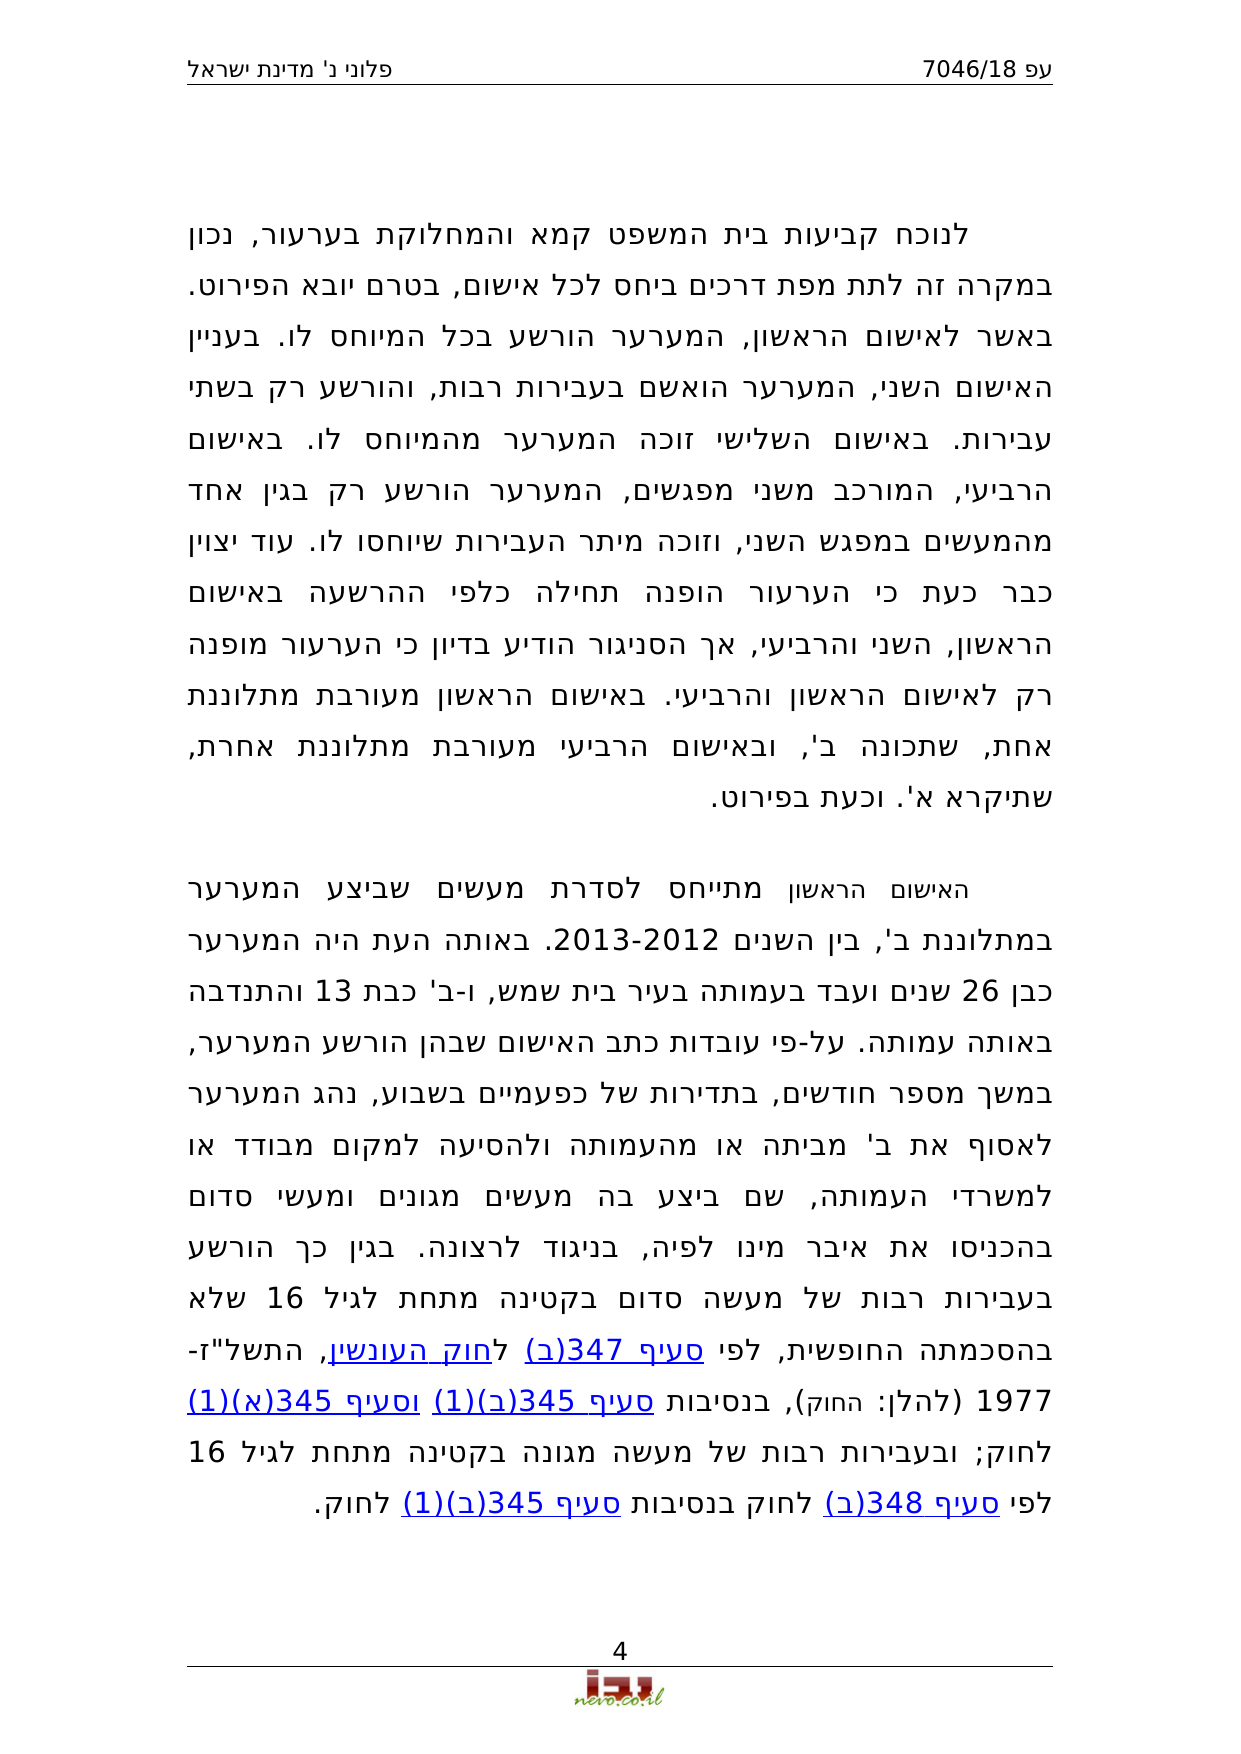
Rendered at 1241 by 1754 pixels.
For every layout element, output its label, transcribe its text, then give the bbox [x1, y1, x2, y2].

text האישום הראשון מתייחס לסדרת מעשים שביצע המערער במתלוננת ב', בין השנים 2013-2012. באותה העת היה המערער כבן 26 שנים ועבד בעמותה בעיר בית שמש, ו-ב' כבת 13 והתנדבה באותה עמותה. על-פי עובדות כתב האישום שבהן הורשע המערער, במשך מספר חודשים, בתדירות של כפעמיים בשבוע, נהג המערער לאסוף את ב' מביתה או מהעמותה ולהסיעה למקום מבודד או למשרדי העמותה, שם ביצע בה מעשים מגונים ומעשי סדום בהכניסו את איבר מינו לפיה, בניגוד לרצונה. בגין כך הורשע בעבירות רבות של מעשה סדום בקטינה מתחת לגיל 16 שלא בהסכמתה החופשית, לפי סעיף 347(ב) לחוק העונשין, התשל"ז-1977 (להלן: החוק), בנסיבות סעיף 345(ב)(1) וסעיף 345(א)(1) לחוק; ובעבירות רבות של מעשה מגונה בקטינה מתחת לגיל 16 לפי סעיף 348(ב) לחוק בנסיבות סעיף 345(ב)(1) לחוק. [187, 871, 1053, 1521]
text לנוכח קביעות בית המשפט קמא והמחלוקת בערעור, נכון במקרה זה לתת מפת דרכים ביחס לכל אישום, בטרם יובא הפירוט. באשר לאישום הראשון, המערער הורשע בכל המיוחס לו. בעניין האישום השני, המערער הואשם בעבירות רבות, והורשע רק בשתי עבירות. באישום השלישי זוכה המערער מהמיוחס לו. באישום הרביעי, המורכב משני מפגשים, המערער הורשע רק בגין אחד מהמעשים במפגש השני, וזוכה מיתר העבירות שיוחסו לו. עוד יצוין כבר כעת כי הערעור הופנה תחילה כלפי ההרשעה באישום הראשון, השני והרביעי, אך הסניגור הודיע בדיון כי הערעור מופנה רק לאישום הראשון והרביעי. באישום הראשון מעורבת מתלוננת אחת, שתכונה ב', ובאישום הרביעי מעורבת מתלוננת אחרת, שתיקרא א'. וכעת בפירוט. [187, 217, 1053, 815]
picture [574, 1669, 666, 1707]
